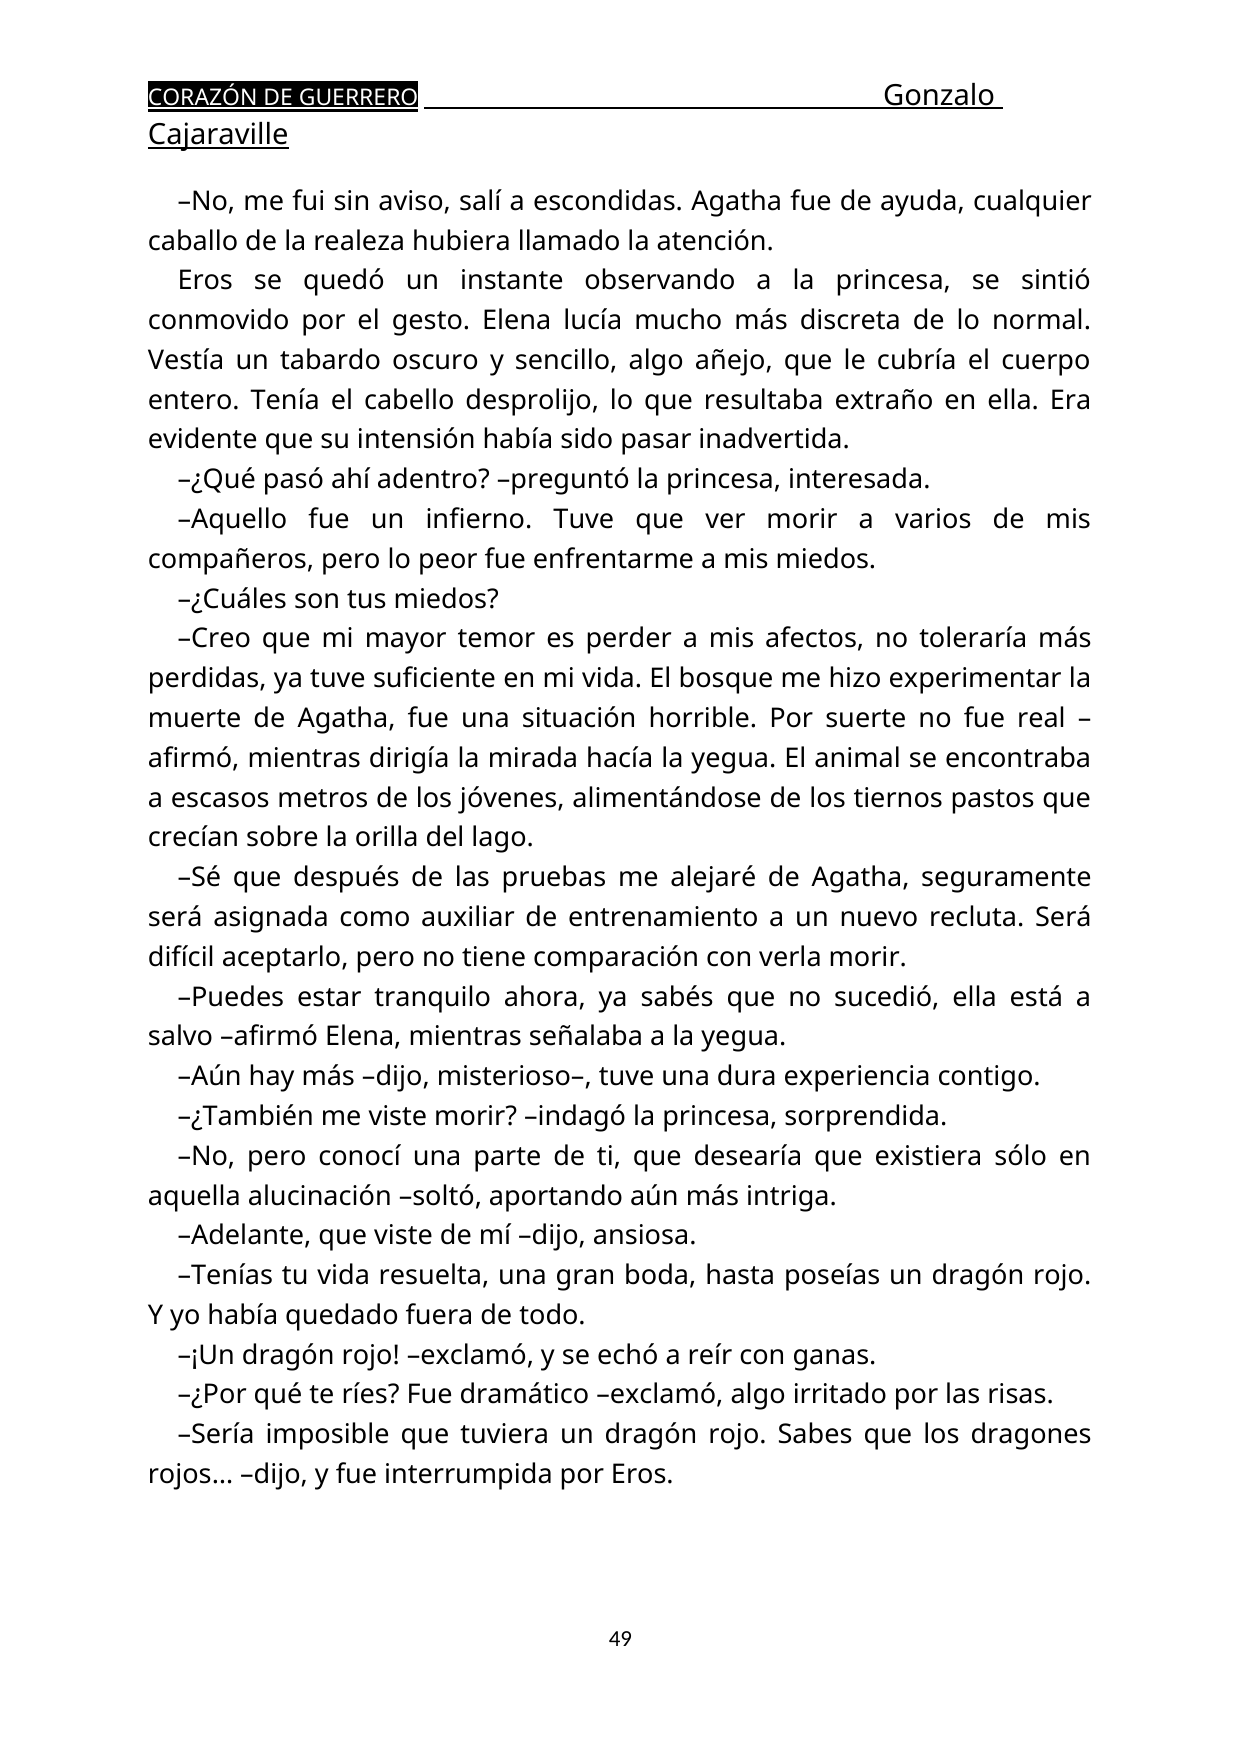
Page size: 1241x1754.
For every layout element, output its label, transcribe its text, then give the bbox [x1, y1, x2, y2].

text Eros se quedó un instante observando a la princesa, se sintió conmovido por el gesto. Elena lucía mucho más discreta de lo normal. Vestía un tabardo oscuro y sencillo, algo añejo, que le cubría el cuerpo entero. Tenía el cabello desprolijo, lo que resultaba extraño en ella. Era evidente que su intensión había sido pasar inadvertida. [148, 261, 1092, 457]
text –Sería imposible que tuviera un dragón rojo. Sabes que los dragones rojos… –dijo, y fue interrumpida por Eros. [148, 1415, 1092, 1491]
text –No, me fui sin aviso, salí a escondidas. Agatha fue de ayuda, cualquier caballo de la realeza hubiera llamado la atención. [148, 181, 1092, 258]
text –Adelante, que viste de mí –dijo, ansiosa. [148, 1216, 1092, 1253]
text –Tenías tu vida resuelta, una gran boda, hasta poseías un dragón rojo. Y yo había quedado fuera de todo. [148, 1256, 1092, 1332]
text –Sé que después de las pruebas me alejaré de Agatha, seguramente será asignada como auxiliar de entrenamiento a un nuevo recluta. Será difícil aceptarlo, pero no tiene comparación con verla morir. [148, 858, 1092, 974]
text –¿Qué pasó ahí adentro? –preguntó la princesa, interesada. [148, 460, 1092, 497]
text –Creo que mi mayor temor es perder a mis afectos, no toleraría más perdidas, ya tuve suficiente en mi vida. El bosque me hizo experimentar la muerte de Agatha, fue una situación horrible. Por suerte no fue real –afirmó, mientras dirigía la mirada hacía la yegua. El animal se encontraba a escasos metros de los jóvenes, alimentándose de los tiernos pastos que crecían sobre la orilla del lago. [148, 619, 1092, 855]
text –Aún hay más –dijo, misterioso–, tuve una dura experiencia contigo. [148, 1057, 1092, 1093]
text –¿Por qué te ríes? Fue dramático –exclamó, algo irritado por las risas. [148, 1375, 1092, 1412]
text –¿También me viste morir? –indagó la princesa, sorprendida. [148, 1096, 1092, 1133]
text –¿Cuáles son tus miedos? [148, 579, 1092, 616]
text –Aquello fue un infierno. Tuve que ver morir a varios de mis compañeros, pero lo peor fue enfrentarme a mis miedos. [148, 499, 1092, 576]
text –¡Un dragón rojo! –exclamó, y se echó a reír con ganas. [148, 1335, 1092, 1372]
text –Puedes estar tranquilo ahora, ya sabés que no sucedió, ella está a salvo –afirmó Elena, mientras señalaba a la yegua. [148, 977, 1092, 1054]
text –No, pero conocí una parte de ti, que desearía que existiera sólo en aquella alucinación –soltó, aportando aún más intriga. [148, 1136, 1092, 1213]
